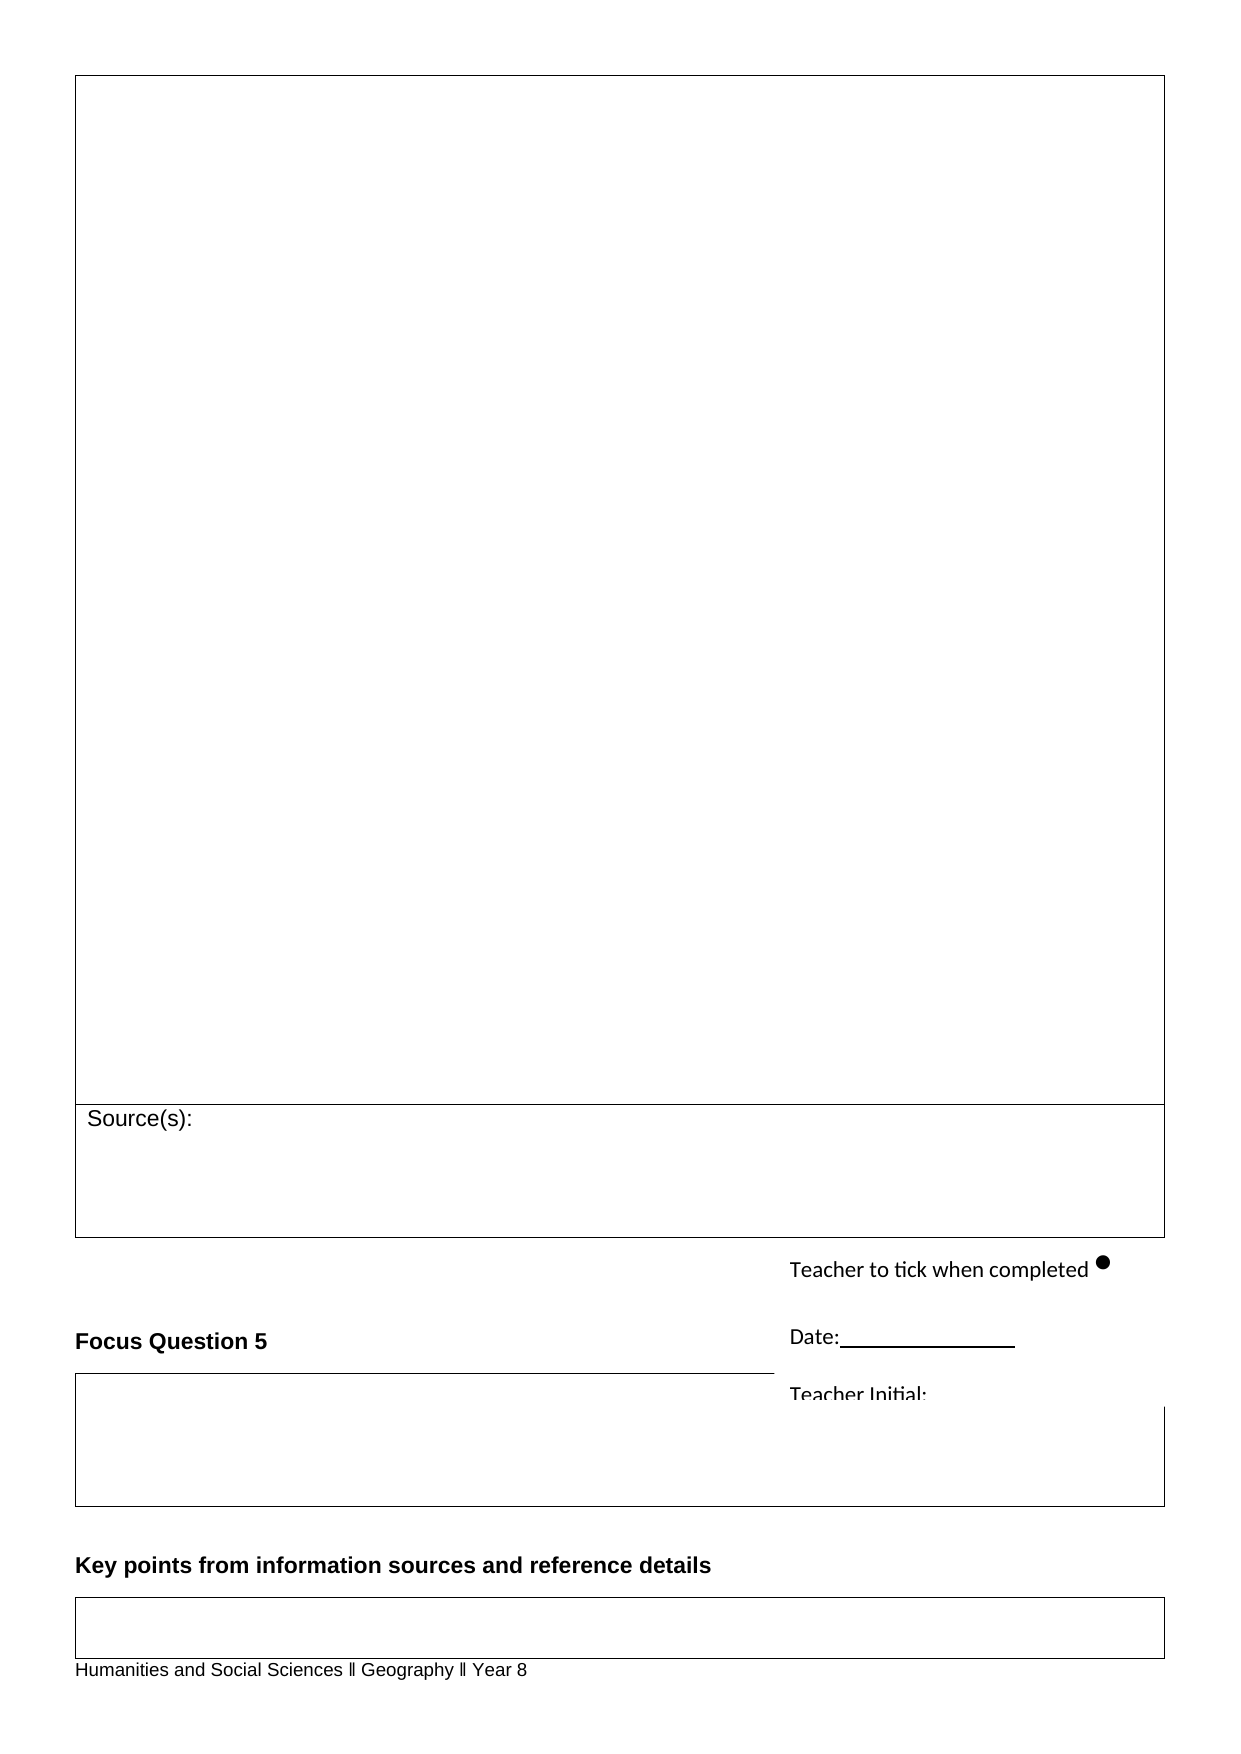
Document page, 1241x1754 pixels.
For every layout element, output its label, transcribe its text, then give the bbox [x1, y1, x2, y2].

table_cell Source(s): [76, 1105, 1164, 1237]
table_header [76, 1598, 1164, 1657]
text Focus Question 5 [75, 1328, 774, 1354]
text Key points from information sources and reference details [75, 1552, 1165, 1578]
table_header [76, 76, 1164, 1104]
table_header [76, 1374, 1164, 1506]
